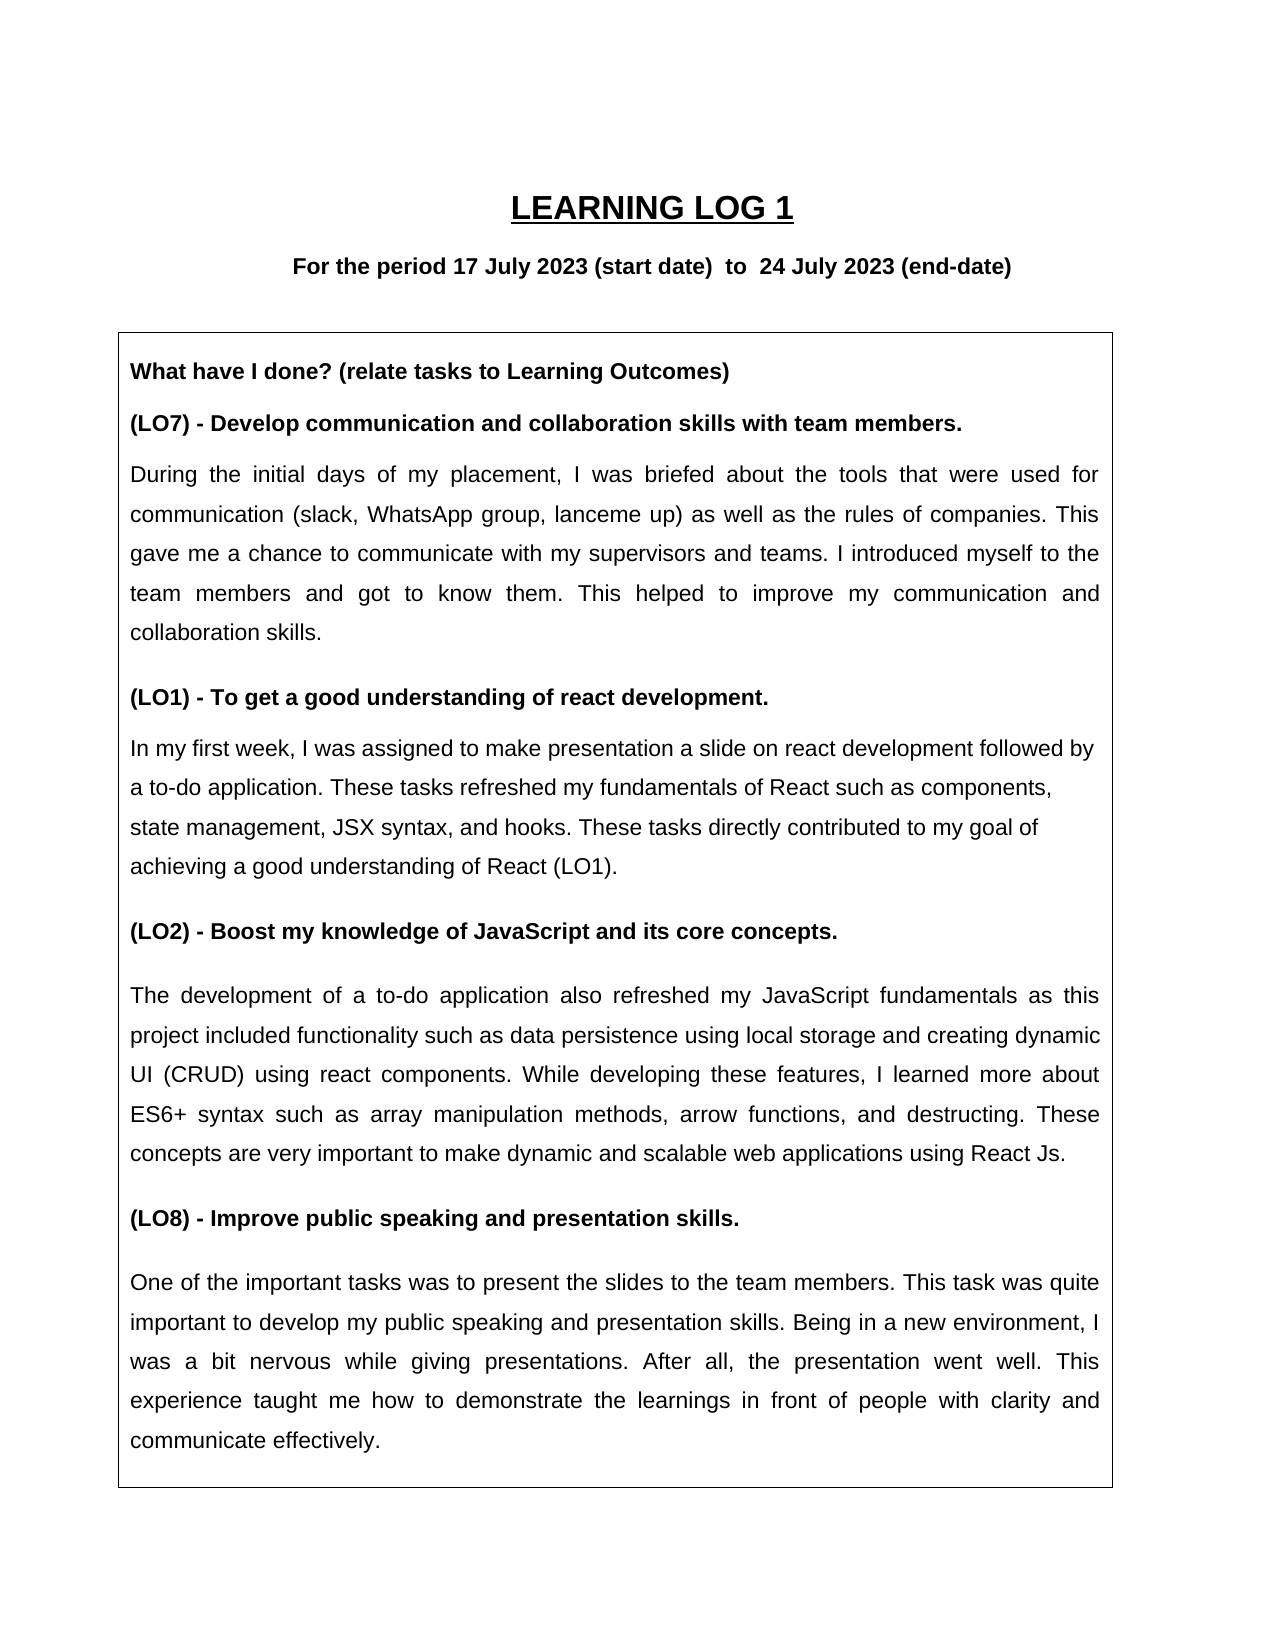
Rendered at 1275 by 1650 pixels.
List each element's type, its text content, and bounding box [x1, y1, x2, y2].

table_header What have I done? (relate tasks to Learning Outcomes) (LO7) - Develop communication and collaboration skills with team members. During the initial days of my placement, I was briefed about the tools that were used for communication (slack, WhatsApp group, lanceme up) as well as the rules of companies. This gave me a chance to communicate with my supervisors and teams. I introduced myself to the team members and got to know them. This helped to improve my communication and collaboration skills. (LO1) - To get a good understanding of react development. In my first week, I was assigned to make presentation a slide on react development followed by a to-do application. These tasks refreshed my fundamentals of React such as components, state management, JSX syntax, and hooks. These tasks directly contributed to my goal of achieving a good understanding of React (LO1). (LO2) - Boost my knowledge of JavaScript and its core concepts. The development of a to-do application also refreshed my JavaScript fundamentals as this project included functionality such as data persistence using local storage and creating dynamic UI (CRUD) using react components. While developing these features, I learned more about ES6+ syntax such as array manipulation methods, arrow functions, and destructing. These concepts are very important to make dynamic and scalable web applications using React Js. (LO8) - Improve public speaking and presentation skills. One of the important tasks was to present the slides to the team members. This task was quite important to develop my public speaking and presentation skills. Being in a new environment, I was a bit nervous while giving presentations. After all, the presentation went well. This experience taught me how to demonstrate the learnings in front of people with clarity and communicate effectively. [119, 333, 1112, 1487]
subtitle For the period 17 July 2023 (start date) to 24 July 2023 (end-date) [118, 253, 1186, 279]
title LEARNING LOG 1 [118, 188, 1186, 227]
